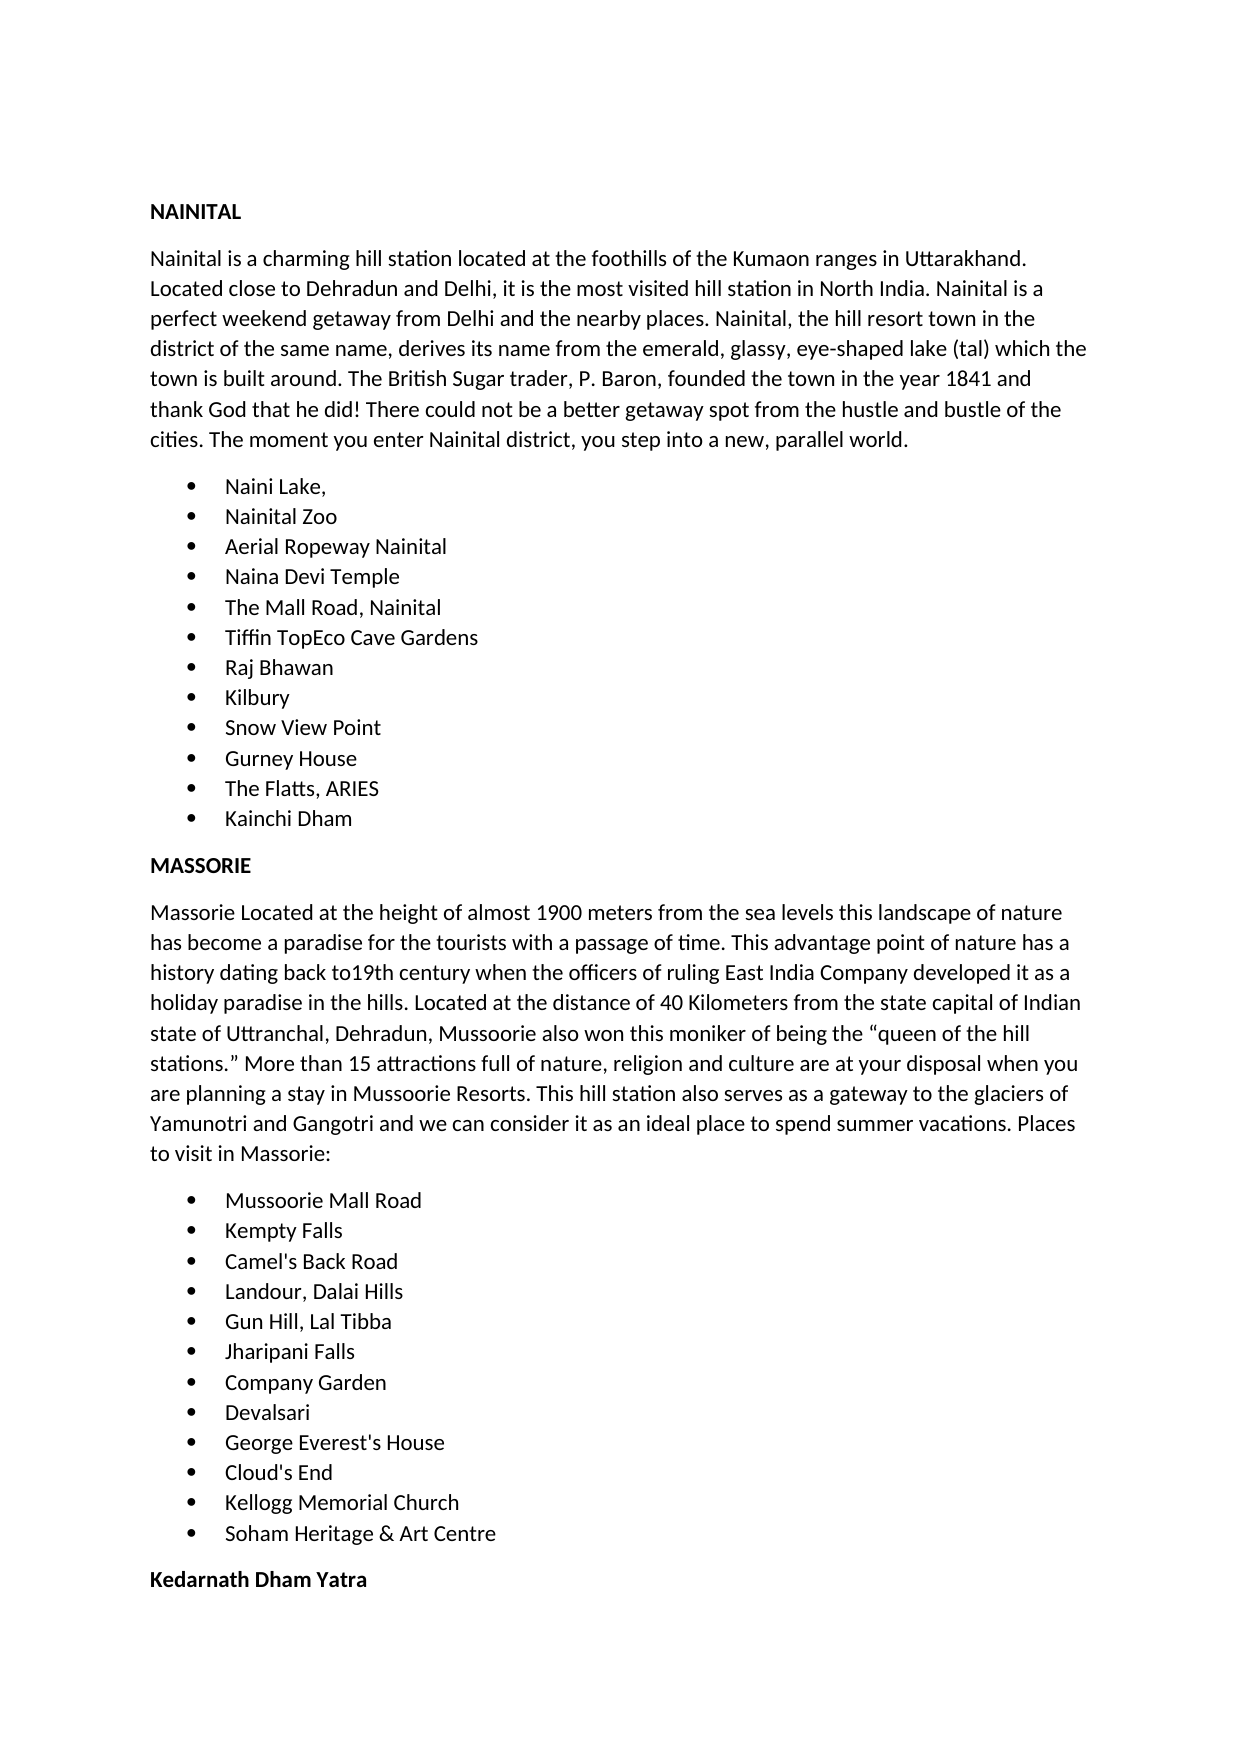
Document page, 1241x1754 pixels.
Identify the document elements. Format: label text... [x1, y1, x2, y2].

list Kellogg Memorial Church [187, 1488, 1090, 1517]
list The Mall Road, Nainital [187, 593, 1090, 621]
text MASSORIE [150, 851, 1090, 879]
list Snow View Point [187, 713, 1090, 742]
list Landour, Dalai Hills [187, 1277, 1090, 1305]
list Kilbury [187, 683, 1090, 711]
list Aerial Ropeway Nainital [187, 532, 1090, 560]
list Devalsari [187, 1398, 1090, 1426]
text Kedarnath Dham Yatra [150, 1566, 1090, 1594]
list Cloud's End [187, 1458, 1090, 1486]
list Raj Bhawan [187, 653, 1090, 681]
list Gurney House [187, 744, 1090, 772]
list Nainital Zoo [187, 502, 1090, 530]
text Massorie Located at the height of almost 1900 meters from the sea levels this landscape of nature has become a paradise for the tourists with a passage of time. This advantage point of nature has a history dating back to19th century when the officers of ruling East India Company developed it as a holiday paradise in the hills. Located at the distance of 40 Kilometers from the state capital of Indian state of Uttranchal, Dehradun, Mussoorie also won this moniker of being the “queen of the hill stations.” More than 15 attractions full of nature, religion and culture are at your disposal when you are planning a stay in Mussoorie Resorts. This hill station also serves as a gateway to the glaciers of Yamunotri and Gangotri and we can consider it as an ideal place to spend summer vacations. Places to visit in Massorie: [150, 898, 1090, 1168]
list Jharipani Falls [187, 1337, 1090, 1366]
list The Flatts, ARIES [187, 774, 1090, 802]
list Soham Heritage & Art Centre [187, 1519, 1090, 1547]
list Mussoorie Mall Road [187, 1186, 1090, 1214]
list Camel's Back Road [187, 1247, 1090, 1275]
list Company Garden [187, 1368, 1090, 1396]
text NAINITAL [150, 197, 1090, 225]
list Gun Hill, Lal Tibba [187, 1307, 1090, 1335]
text Nainital is a charming hill station located at the foothills of the Kumaon ranges in Uttarakhand. Located close to Dehradun and Delhi, it is the most visited hill station in North India. Nainital is a perfect weekend getaway from Delhi and the nearby places. Nainital, the hill resort town in the district of the same name, derives its name from the emerald, glassy, eye-shaped lake (tal) which the town is built around. The British Sugar trader, P. Baron, founded the town in the year 1841 and thank God that he did! There could not be a better getaway spot from the hustle and bustle of the cities. The moment you enter Nainital district, you step into a new, parallel world. [150, 244, 1090, 453]
list Kempty Falls [187, 1217, 1090, 1245]
list Naini Lake, [187, 472, 1090, 500]
list Tiffin TopEco Cave Gardens [187, 623, 1090, 651]
list Naina Devi Temple [187, 562, 1090, 591]
list Kainchi Dham [187, 804, 1090, 832]
list George Everest's House [187, 1428, 1090, 1456]
